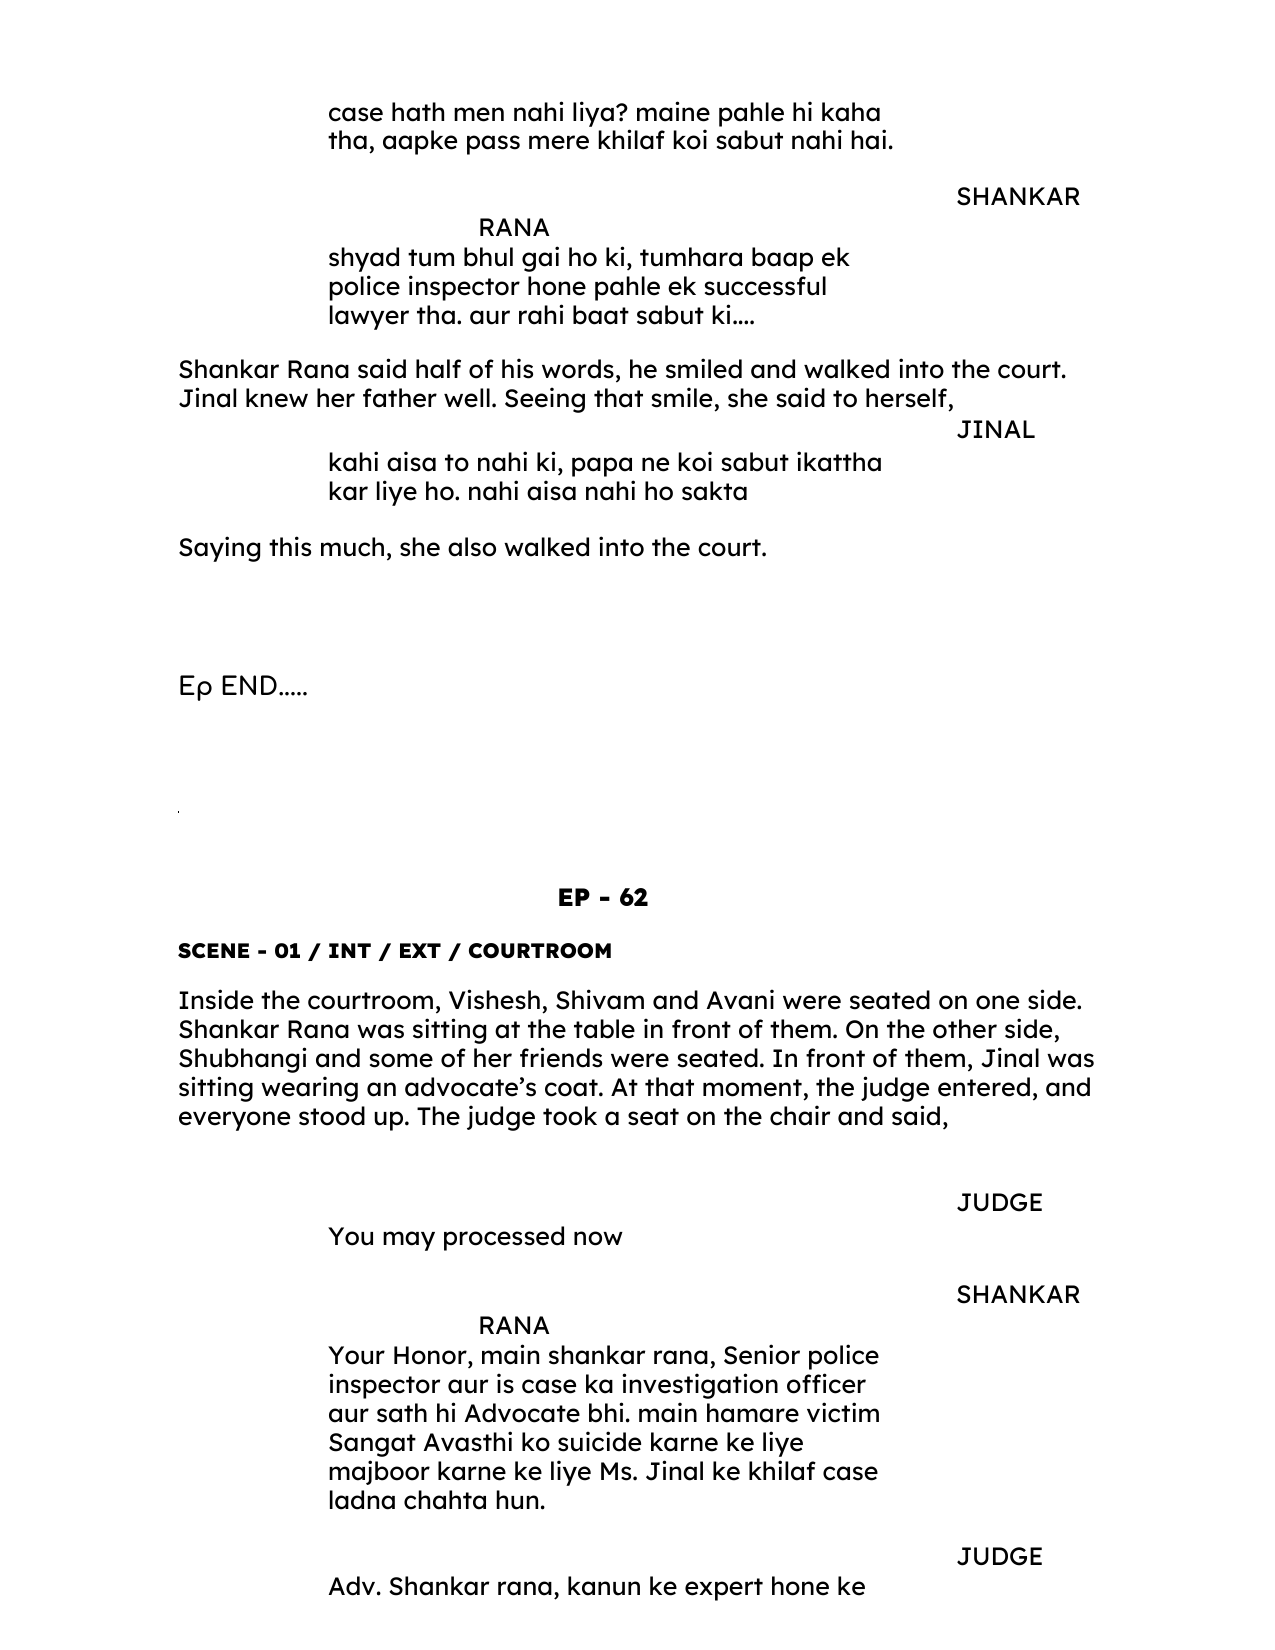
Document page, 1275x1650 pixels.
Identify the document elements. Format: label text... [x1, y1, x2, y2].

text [328, 1572, 912, 1601]
text You may processed now [328, 1220, 1125, 1252]
text Your Honor, main shankar rana, Senior police inspector aur is case ka investigation officer aur sath hi Advocate bhi. main hamare victim Sangat Avasthi ko suicide karne ke liye majboor karne ke liye Ms. Jinal ke khilaf case ladna chahta hun. [328, 1341, 912, 1516]
subtitle SCENE - 01 / INT / EXT / COURTROOM [178, 938, 735, 964]
subtitle JUDGE [478, 1540, 1125, 1572]
subtitle JUDGE [478, 1186, 1125, 1217]
subtitle SHANKAR RANA [478, 1278, 1125, 1341]
text kahi aisa to nahi ki, papa ne koi sabut ikattha kar liye ho. nahi aisa nahi ho sakta [328, 449, 912, 507]
text Saying this much, she also walked into the court. [178, 531, 1125, 562]
text Inside the courtroom, Vishesh, Shivam and Avani were seated on one side. Shankar Rana was sitting at the table in front of them. On the other side, Shubhangi and some of her friends were seated. In front of them, Jinal was sitting wearing an advocate’s coat. At that moment, the judge entered, and everyone stood up. The judge took a seat on the chair and said, [178, 987, 1125, 1132]
subtitle JINAL [478, 414, 1125, 445]
subtitle EP - 62 [178, 881, 735, 912]
text shyad tum bhul gai ho ki, tumhara baap ek police inspector hone pahle ek successful lawyer tha. aur rahi baat sabut ki.... [328, 243, 883, 330]
text Shankar Rana said half of his words, he smiled and walked into the court. Jinal knew her father well. Seeing that smile, she said to herself, [178, 356, 1120, 414]
subtitle SHANKAR RANA [478, 180, 1125, 243]
text Ep END..... [178, 673, 1125, 701]
text case hath men nahi liya? maine pahle hi kaha tha, aapke pass mere khilaf koi sabut nahi hai. [328, 98, 912, 156]
